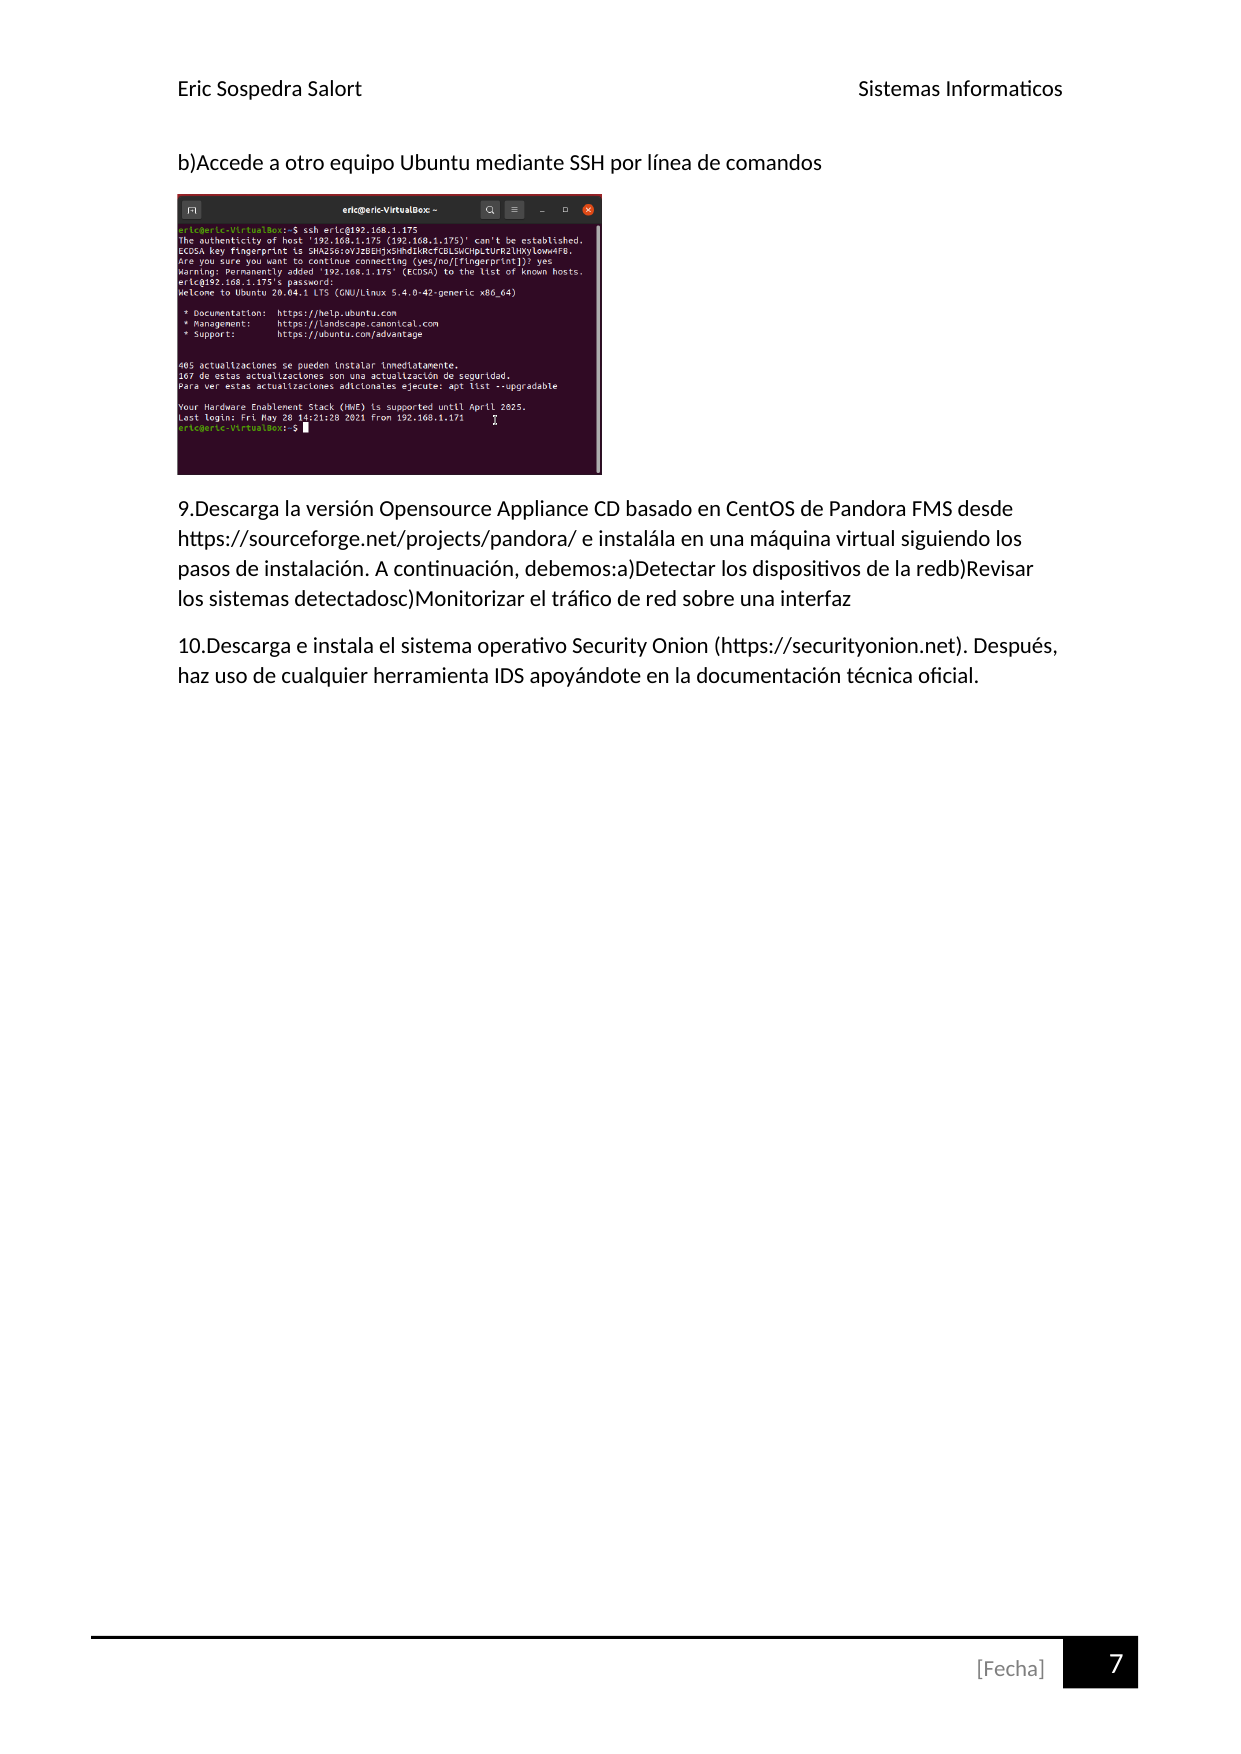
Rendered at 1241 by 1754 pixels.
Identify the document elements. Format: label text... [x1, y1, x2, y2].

text 9.Descarga la versión Opensource Appliance CD basado en CentOS de Pandora FMS desde https://sourceforge.net/projects/pandora/ e instalála en una máquina virtual siguiendo los pasos de instalación. A continuación, debemos:a)Detectar los dispositivos de la redb)Revisar los sistemas detectadosc)Monitorizar el tráfico de red sobre una interfaz [177, 494, 1063, 612]
text b)Accede a otro equipo Ubuntu mediante SSH por línea de comandos [177, 148, 1063, 176]
picture [177, 194, 602, 475]
text 10.Descarga e instala el sistema operativo Security Onion (https://securityonion.net). Después, haz uso de cualquier herramienta IDS apoyándote en la documentación técnica oficial. [177, 631, 1063, 689]
